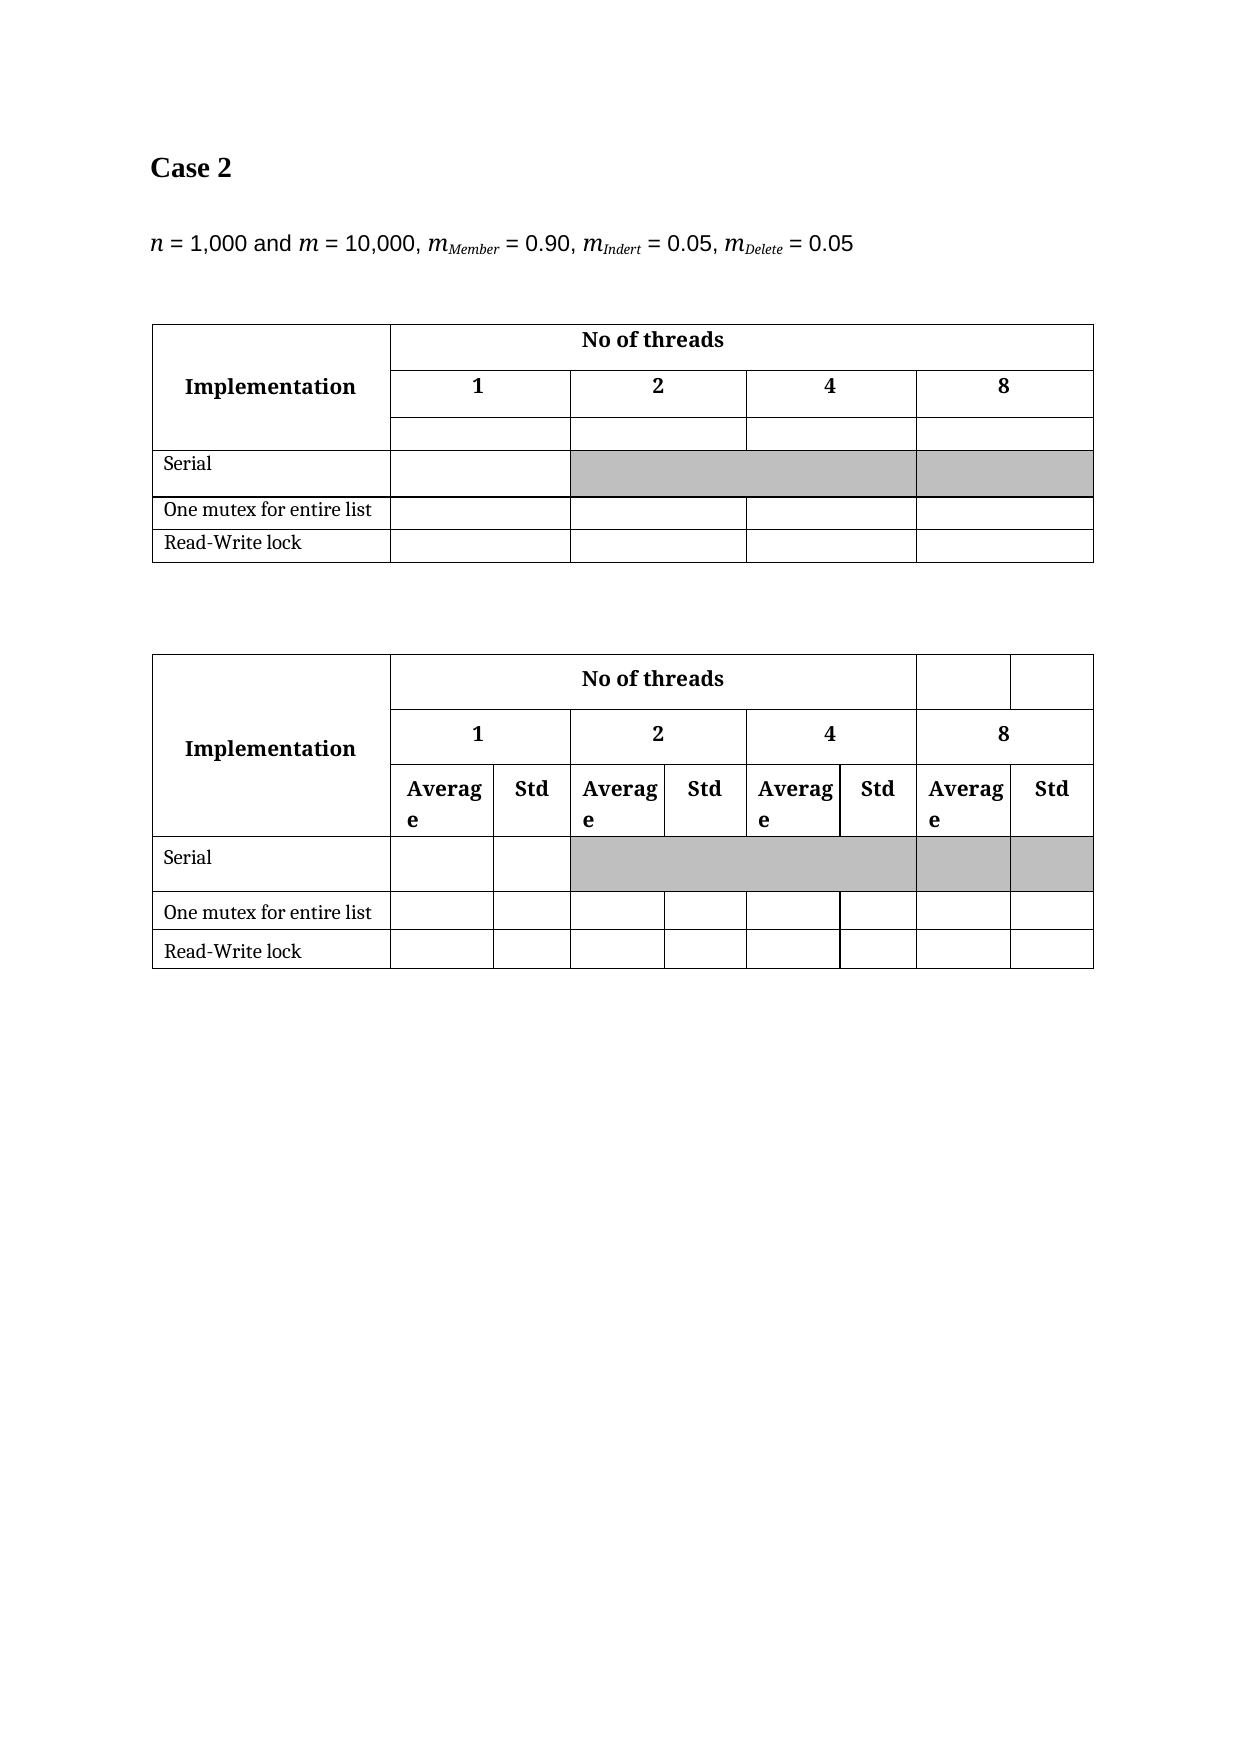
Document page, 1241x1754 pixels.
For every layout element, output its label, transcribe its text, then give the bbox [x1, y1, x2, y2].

table_cell [391, 892, 493, 929]
table_cell Std [494, 765, 570, 836]
table_cell [665, 892, 746, 929]
table_cell [840, 837, 916, 891]
table_cell [841, 930, 916, 968]
table_cell [917, 930, 1010, 968]
table_cell Serial [153, 837, 390, 891]
table_cell [571, 498, 664, 529]
table_cell [840, 498, 916, 529]
table_cell Average [917, 765, 1010, 836]
table_cell [665, 930, 746, 968]
table_cell 4 [747, 371, 840, 417]
table_header [917, 655, 1010, 709]
table_header No of threads [571, 325, 746, 370]
table_cell [1011, 837, 1093, 891]
table_cell One mutex for entire list [153, 498, 390, 529]
table_cell [747, 892, 839, 929]
table_cell Read-Write lock [153, 930, 390, 968]
table_cell [917, 498, 1010, 529]
table_header [391, 655, 494, 709]
table_cell [391, 451, 494, 496]
table_cell 8 [917, 710, 1010, 764]
table_cell [391, 530, 494, 562]
table_cell [917, 892, 1010, 929]
table_cell Average [571, 765, 664, 836]
table_header [494, 325, 571, 370]
table_cell [840, 530, 916, 562]
table_header [916, 325, 1010, 370]
table_header [494, 655, 571, 709]
table_cell [746, 451, 840, 496]
table_cell [917, 418, 1010, 450]
table_cell [494, 837, 570, 891]
table_header Implementation [153, 325, 390, 450]
table_cell [391, 837, 493, 891]
table_cell [571, 418, 746, 450]
table_header [391, 325, 494, 370]
table_cell [1010, 451, 1093, 496]
table_cell Std [1011, 765, 1093, 836]
table_cell [391, 930, 493, 968]
table_header [1010, 325, 1093, 370]
table_cell [1010, 418, 1093, 450]
table_cell [494, 710, 570, 764]
table_cell [571, 930, 664, 968]
table_cell [1010, 498, 1093, 529]
table_header [840, 325, 916, 370]
table_cell [494, 418, 570, 450]
text Case 2 [150, 150, 1090, 183]
table_cell [1010, 710, 1093, 764]
table_cell [917, 837, 1010, 891]
table_cell [391, 418, 494, 450]
table_cell [747, 930, 839, 968]
table_cell [494, 498, 570, 529]
table_cell [917, 451, 1010, 496]
table_cell [571, 530, 664, 562]
table_cell [747, 530, 840, 562]
table_cell 1 [391, 371, 494, 417]
table_cell [494, 371, 570, 417]
table_cell 4 [747, 710, 840, 764]
table_cell Std [665, 765, 746, 836]
table_cell Read-Write lock [153, 530, 390, 562]
table_cell [1010, 371, 1093, 417]
table_header [746, 655, 840, 709]
table_header [840, 655, 916, 709]
table_cell [840, 418, 916, 450]
table_cell Average [747, 765, 839, 836]
table_cell [747, 498, 840, 529]
table_cell [664, 530, 746, 562]
table_header [746, 325, 840, 370]
table_cell Serial [153, 451, 390, 496]
text n = 1,000 and m = 10,000, mMember = 0.90, mIndert = 0.05, mDelete = 0.05 [150, 227, 1090, 258]
table_cell 2 [571, 710, 746, 764]
table_header Implementation [153, 655, 390, 836]
table_cell [571, 837, 746, 891]
table_cell [391, 498, 494, 529]
table_cell [571, 451, 746, 496]
table_cell 8 [917, 371, 1010, 417]
table_cell [747, 418, 840, 450]
table_cell [664, 498, 746, 529]
table_cell [494, 892, 570, 929]
table_cell [746, 837, 840, 891]
table_cell Average [391, 765, 493, 836]
table_cell [494, 930, 570, 968]
table_cell [841, 892, 916, 929]
table_cell [1011, 930, 1093, 968]
table_cell [840, 710, 916, 764]
table_cell 2 [571, 371, 746, 417]
table_cell Std [841, 765, 916, 836]
table_cell [1010, 530, 1093, 562]
table_cell One mutex for entire list [153, 892, 390, 929]
table_cell [840, 451, 916, 496]
table_cell [840, 371, 916, 417]
table_cell [1011, 892, 1093, 929]
table_cell [917, 530, 1010, 562]
table_cell 1 [391, 710, 494, 764]
table_cell [494, 451, 570, 496]
table_header [1011, 655, 1093, 709]
table_cell [494, 530, 570, 562]
table_header No of threads [571, 655, 746, 709]
table_cell [571, 892, 664, 929]
